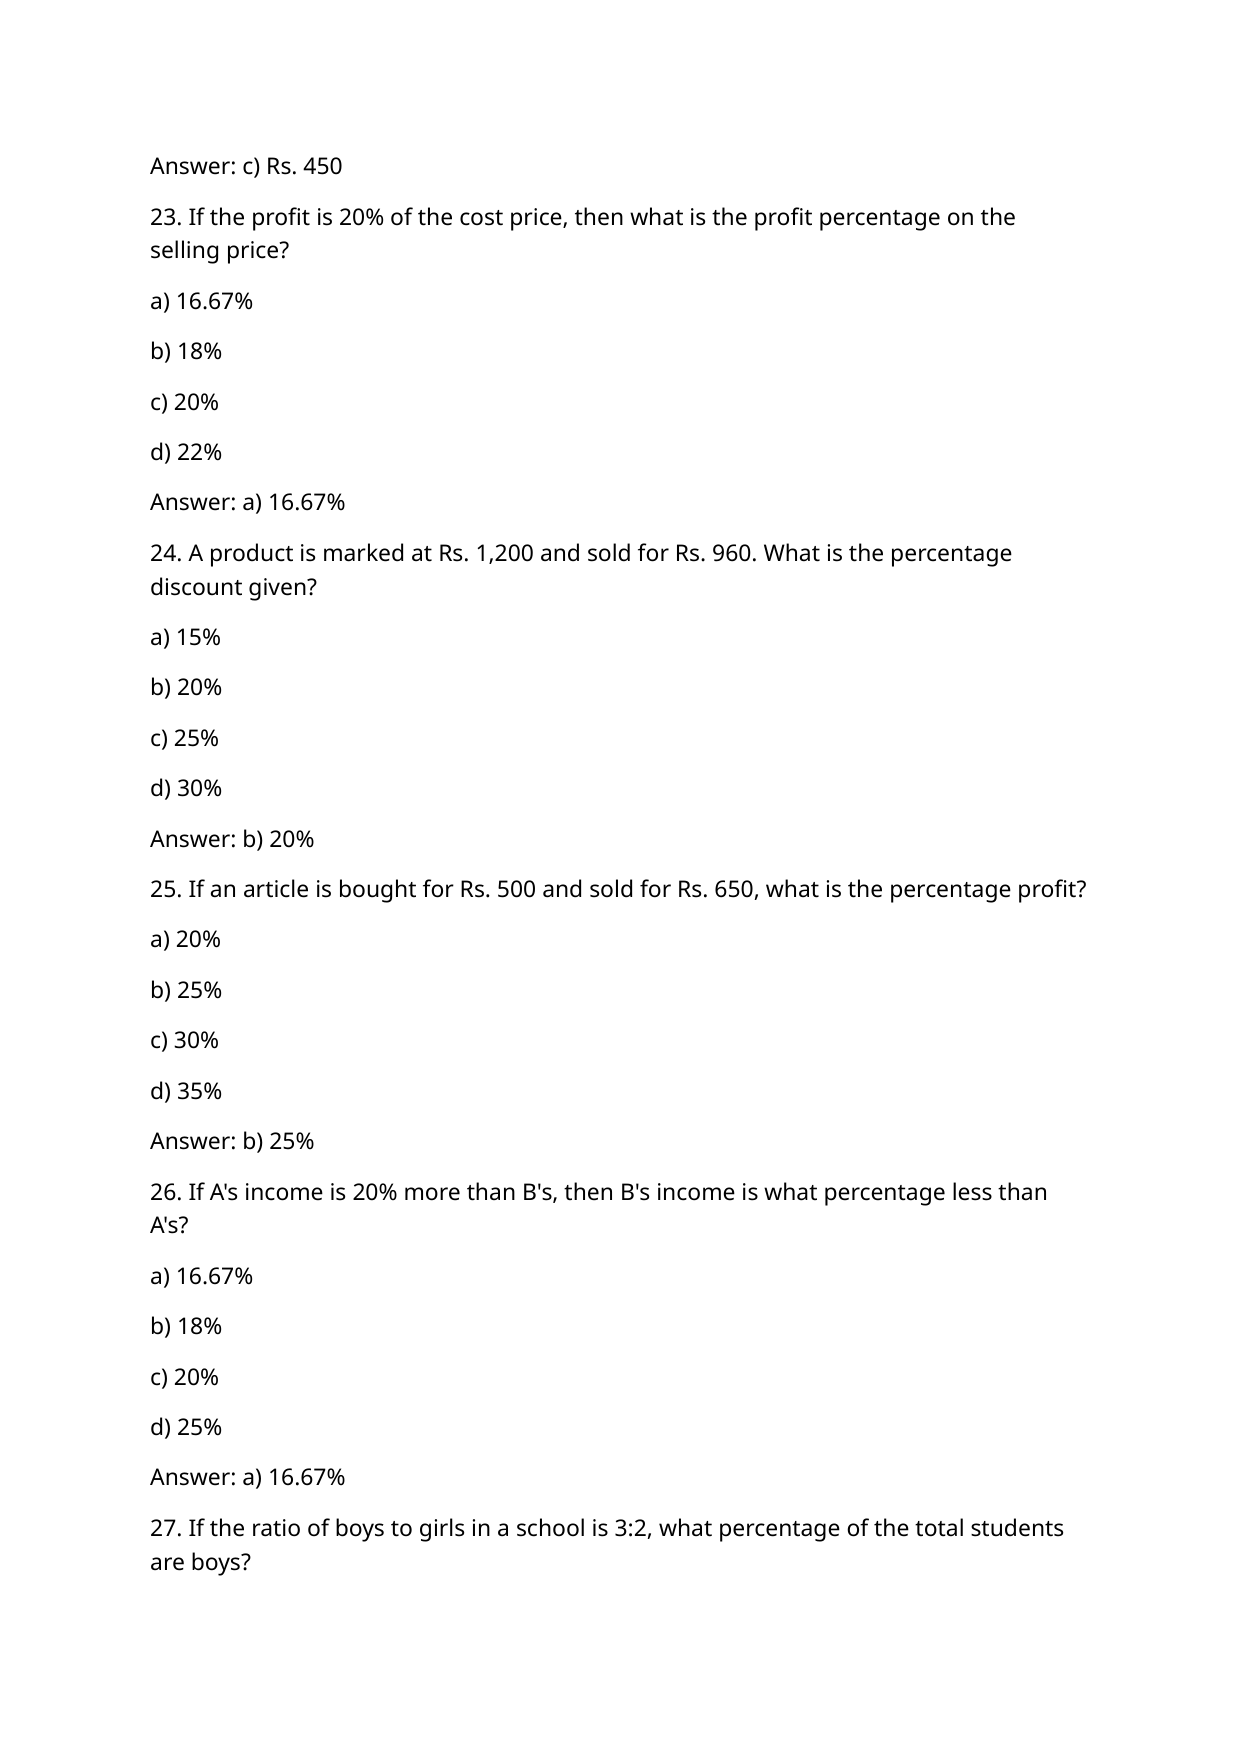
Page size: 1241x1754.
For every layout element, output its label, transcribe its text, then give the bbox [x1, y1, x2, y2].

text 26. If A's income is 20% more than B's, then B's income is what percentage less than A's? [150, 1175, 1090, 1240]
text 23. If the profit is 20% of the cost price, then what is the profit percentage on the selling price? [150, 200, 1090, 265]
text Answer: a) 16.67% [150, 486, 1090, 517]
text a) 16.67% [150, 284, 1090, 316]
text 24. A product is marked at Rs. 1,200 and sold for Rs. 960. What is the percentage discount given? [150, 537, 1090, 602]
text b) 20% [150, 671, 1090, 702]
text d) 25% [150, 1411, 1090, 1442]
text b) 18% [150, 335, 1090, 366]
text a) 16.67% [150, 1259, 1090, 1291]
text d) 22% [150, 436, 1090, 467]
text d) 30% [150, 772, 1090, 803]
text Answer: a) 16.67% [150, 1461, 1090, 1492]
text c) 20% [150, 1360, 1090, 1392]
text Answer: c) Rs. 450 [150, 150, 1090, 181]
text b) 18% [150, 1310, 1090, 1341]
text d) 35% [150, 1074, 1090, 1106]
text c) 30% [150, 1024, 1090, 1055]
text 25. If an article is bought for Rs. 500 and sold for Rs. 650, what is the percentage profit? [150, 873, 1090, 904]
text Answer: b) 25% [150, 1125, 1090, 1156]
text c) 25% [150, 722, 1090, 753]
text a) 20% [150, 923, 1090, 954]
text 27. If the ratio of boys to girls in a school is 3:2, what percentage of the total students are boys? [150, 1512, 1090, 1577]
text b) 25% [150, 974, 1090, 1005]
text Answer: b) 20% [150, 822, 1090, 854]
text a) 15% [150, 621, 1090, 652]
text c) 20% [150, 385, 1090, 417]
